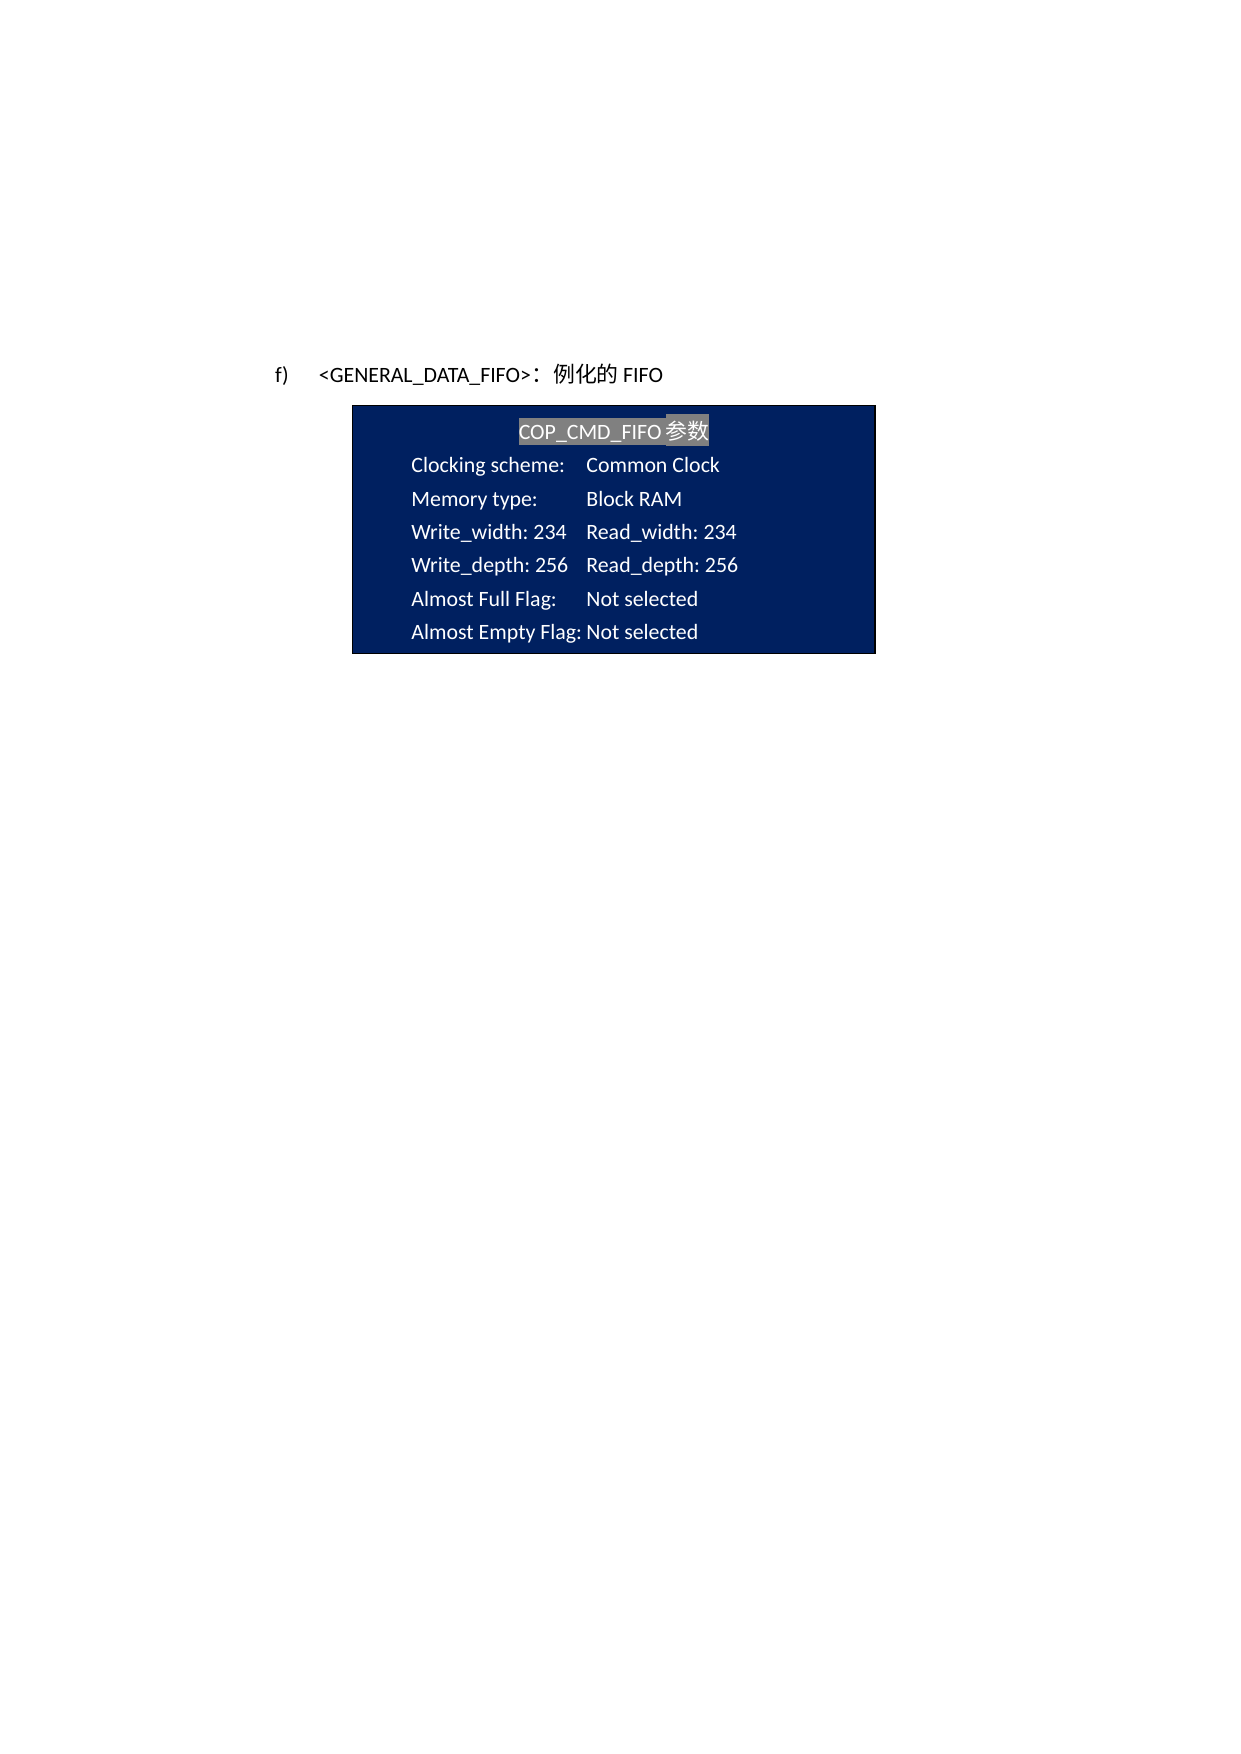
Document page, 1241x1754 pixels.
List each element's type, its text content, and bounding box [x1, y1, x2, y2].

list <GENERAL_DATA_FIFO>：例化的FIFO [275, 357, 1053, 389]
